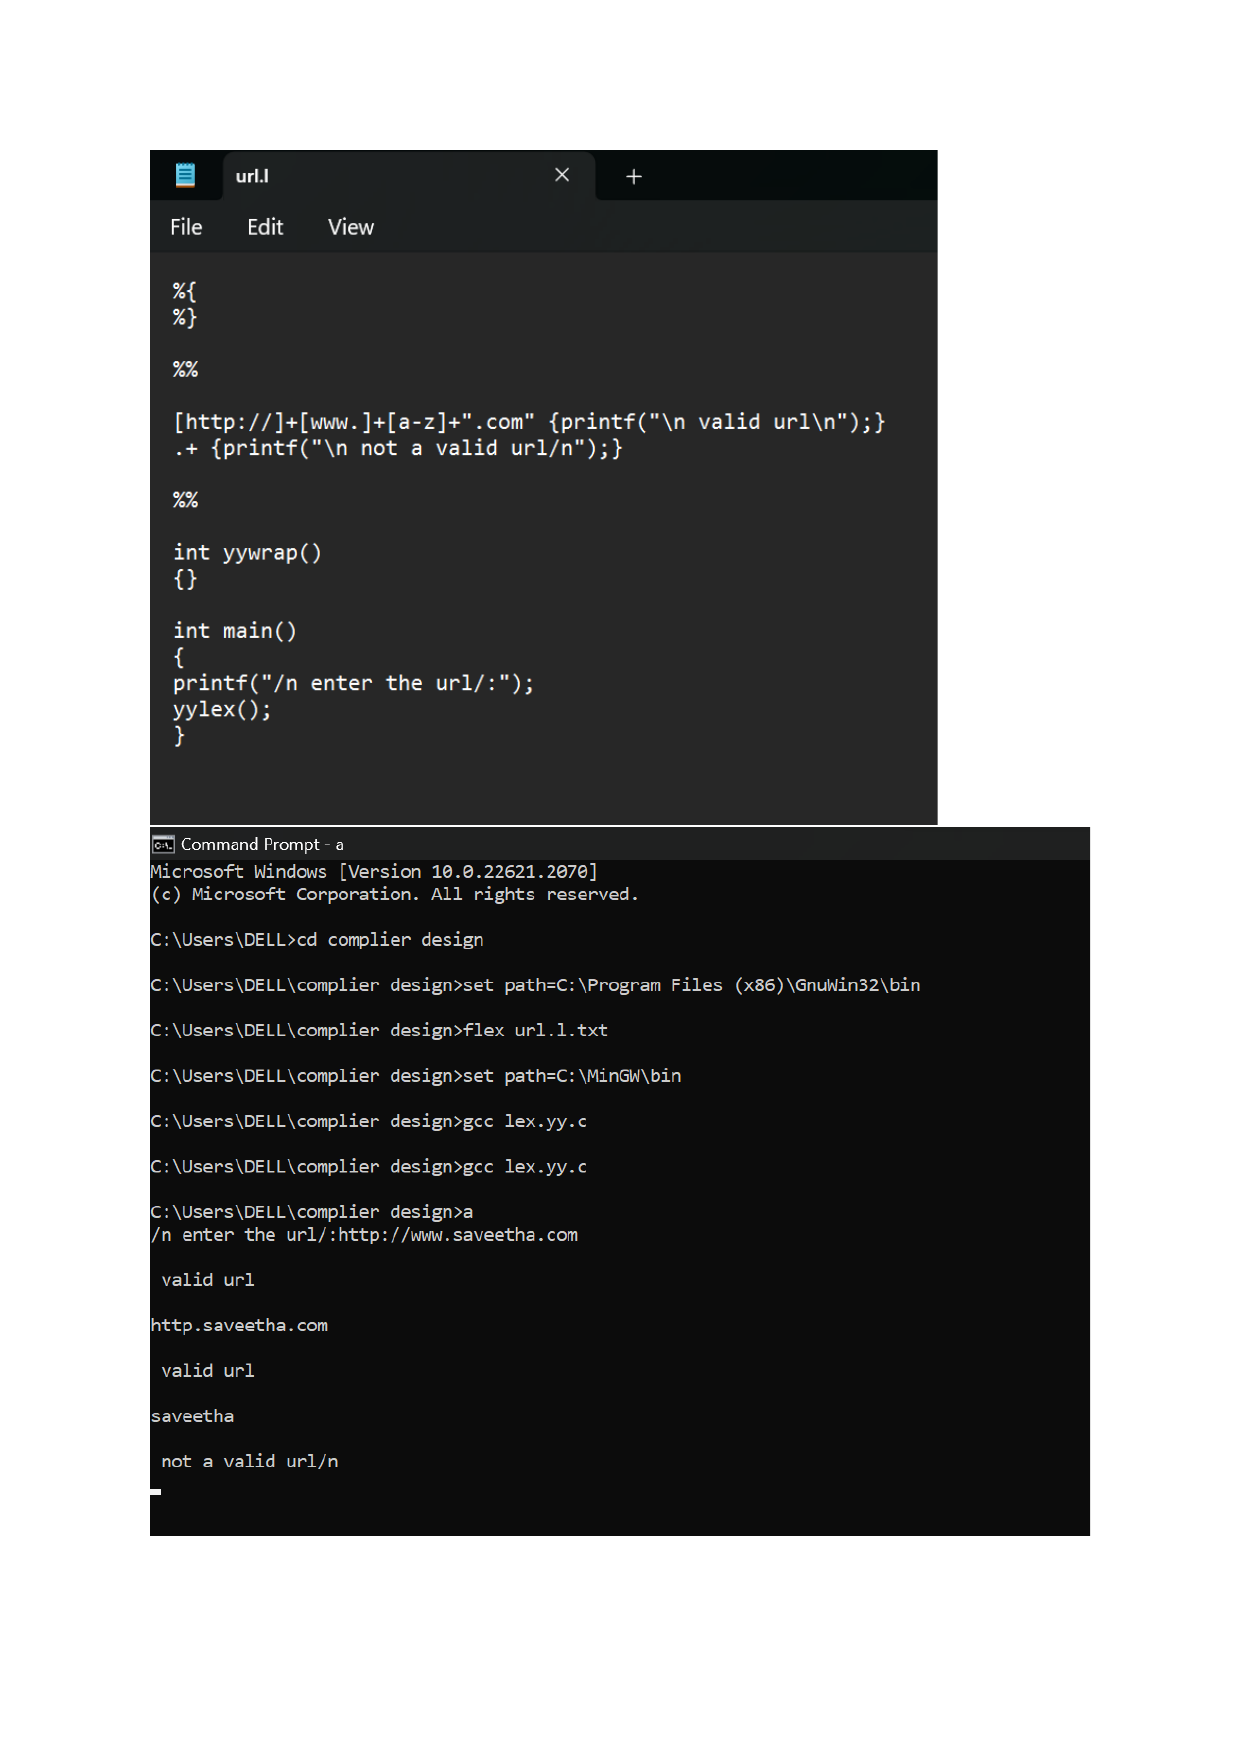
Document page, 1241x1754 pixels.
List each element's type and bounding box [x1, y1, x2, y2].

picture [150, 150, 938, 825]
picture [150, 827, 1091, 1536]
